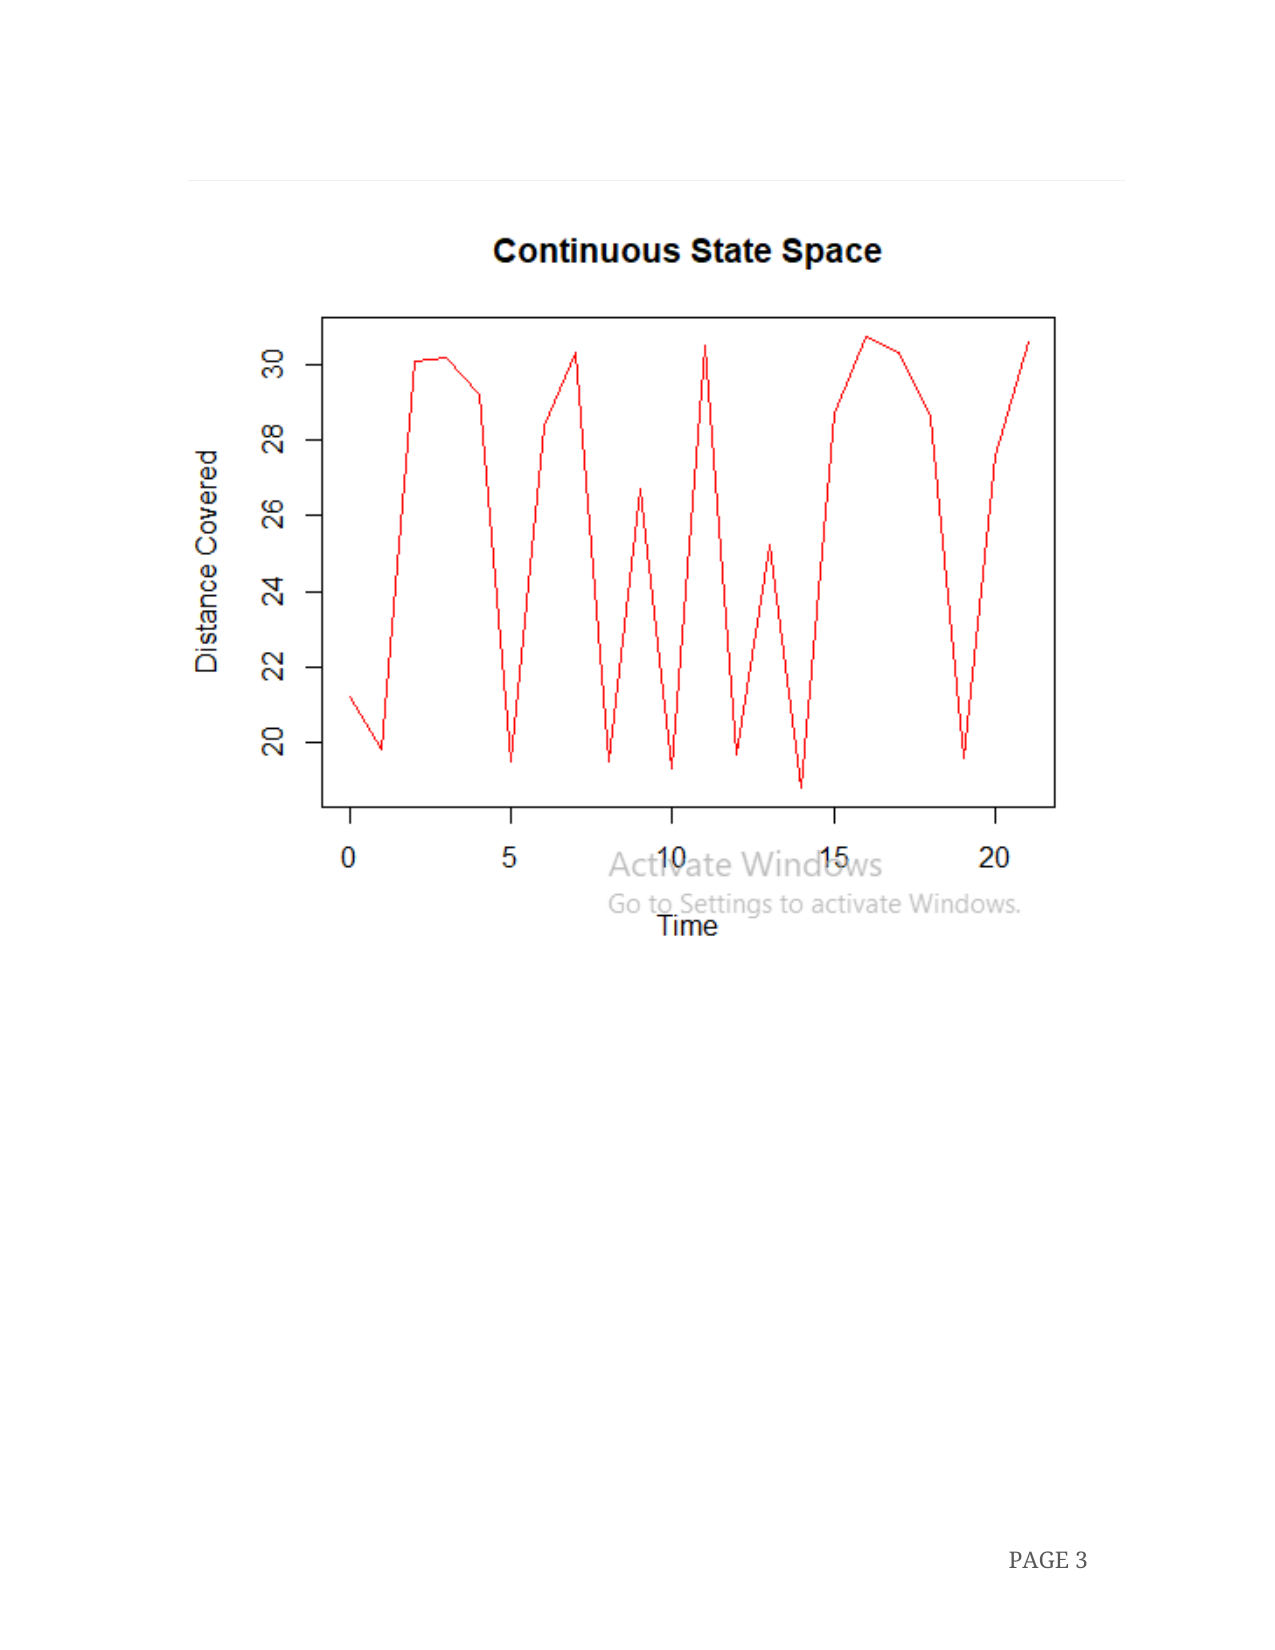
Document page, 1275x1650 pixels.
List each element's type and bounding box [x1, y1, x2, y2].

picture [187, 180, 1125, 964]
